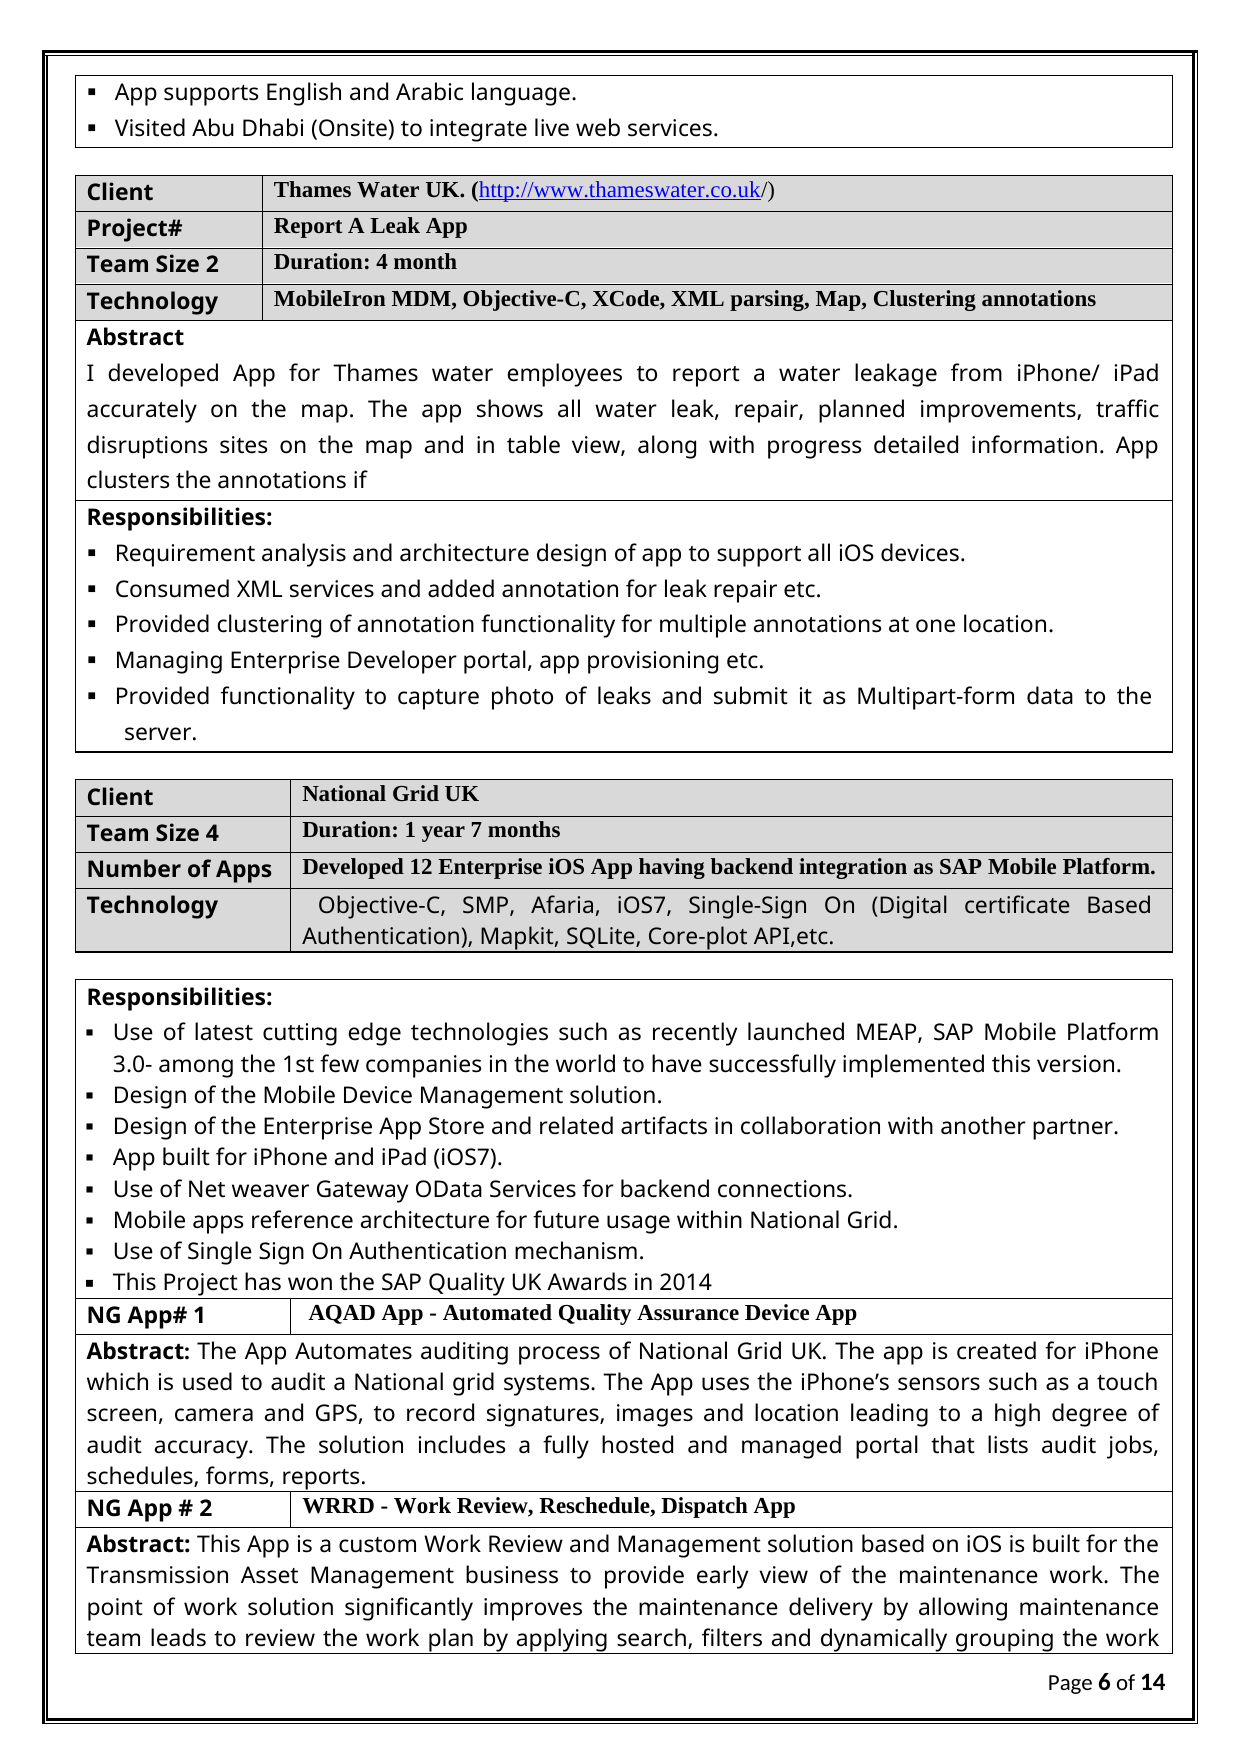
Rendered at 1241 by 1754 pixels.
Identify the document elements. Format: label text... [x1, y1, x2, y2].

table_header Client [76, 780, 290, 816]
table_cell Technology [76, 285, 262, 320]
table_header Client [76, 176, 262, 211]
table_cell Team Size 4 [76, 817, 290, 852]
table_header Thames Water UK. (http://www.thameswater.co.uk/) [263, 176, 1172, 211]
table_cell AQAD App - Automated Quality Assurance Device App [291, 1299, 1172, 1334]
table_cell Responsibilities: Requirement analysis and architecture design of app to support all iOS devices. Consumed XML services and added annotation for leak repair etc. Provided clustering of annotation functionality for multiple annotations at one location. Managing Enterprise Developer portal, app provisioning etc. Provided functionality to capture photo of leaks and submit it as Multipart-form data to the server. [76, 501, 1172, 751]
table_cell NG App# 1 [76, 1299, 290, 1334]
table_cell Project# [76, 212, 262, 247]
table_cell Objective-C, SMP, Afaria, iOS7, Single-Sign On (Digital certificate Based Authentication), Mapkit, SQLite, Core-plot API,etc. [291, 889, 1172, 951]
table_cell Team Size 2 [76, 249, 262, 283]
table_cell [76, 76, 1172, 147]
table_header National Grid UK [291, 780, 1172, 816]
table_cell Abstract: The App Automates auditing process of National Grid UK. The app is created for iPhone which is used to audit a National grid systems. The App uses the iPhone’s sensors such as a touch screen, camera and GPS, to record signatures, images and location leading to a high degree of audit accuracy. The solution includes a fully hosted and managed portal that lists audit jobs, schedules, forms, reports. [76, 1335, 1172, 1491]
table_cell MobileIron MDM, Objective-C, XCode, XML parsing, Map, Clustering annotations [263, 285, 1172, 320]
table_cell Duration: 1 year 7 months [291, 817, 1172, 852]
table_cell WRRD - Work Review, Reschedule, Dispatch App [291, 1492, 1172, 1527]
table_header Responsibilities: Use of latest cutting edge technologies such as recently launched MEAP, SAP Mobile Platform 3.0- among the 1st few companies in the world to have successfully implemented this version. Design of the Mobile Device Management solution. Design of the Enterprise App Store and related artifacts in collaboration with another partner. App built for iPhone and iPad (iOS7). Use of Net weaver Gateway OData Services for backend connections. Mobile apps reference architecture for future usage within National Grid. Use of Single Sign On Authentication mechanism. This Project has won the SAP Quality UK Awards in 2014 [76, 980, 1172, 1298]
table_cell Developed 12 Enterprise iOS App having backend integration as SAP Mobile Platform. [291, 853, 1172, 888]
table_cell NG App # 2 [76, 1492, 290, 1527]
table_cell Duration: 4 month [263, 249, 1172, 283]
table_cell Report A Leak App [263, 212, 1172, 247]
table_cell Abstract I developed App for Thames water employees to report a water leakage from iPhone/ iPad accurately on the map. The app shows all water leak, repair, planned improvements, traffic disruptions sites on the map and in table view, along with progress detailed information. App clusters the annotations if [76, 321, 1172, 499]
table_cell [76, 1528, 1172, 1653]
table_cell Technology [76, 889, 290, 951]
table_cell Number of Apps [76, 853, 290, 888]
